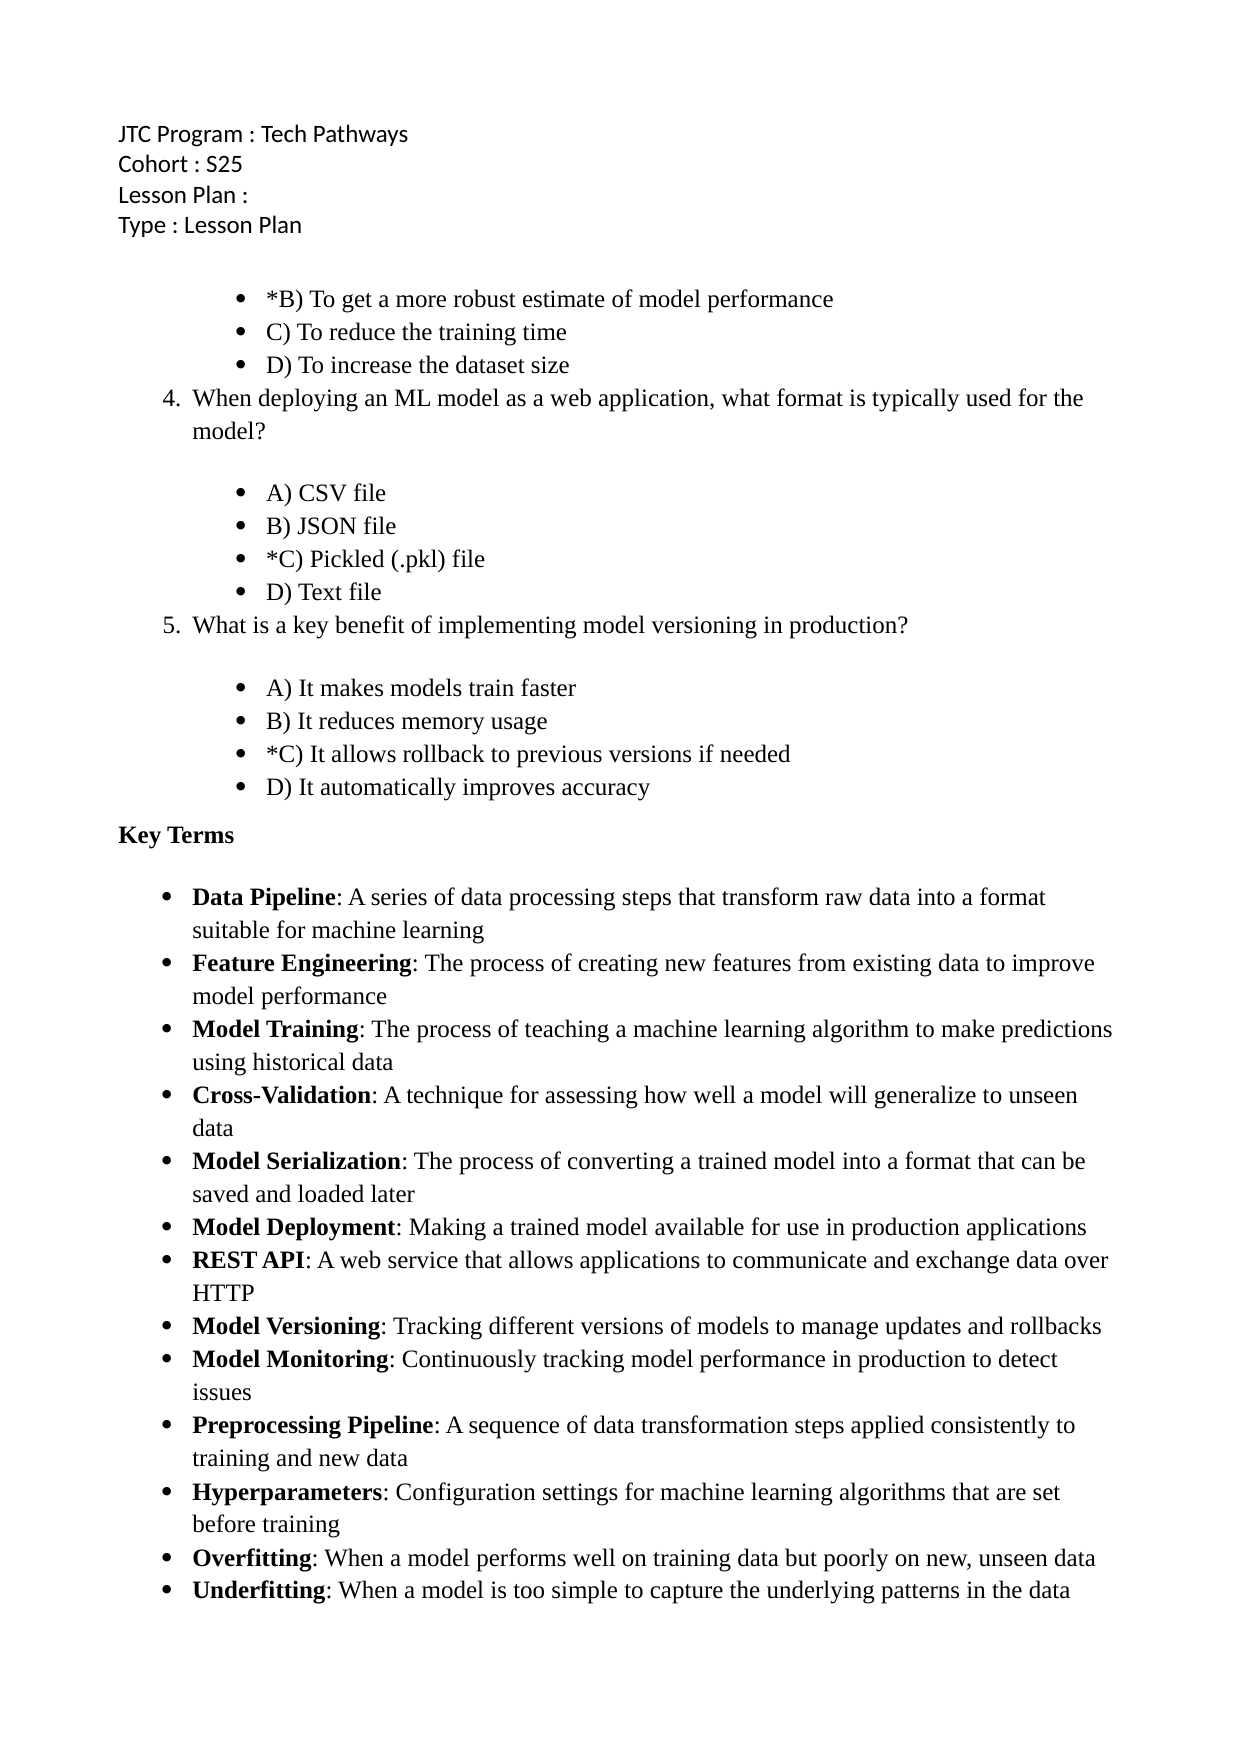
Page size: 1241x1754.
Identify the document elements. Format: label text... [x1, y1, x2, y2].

list Hyperparameters: Configuration settings for machine learning algorithms that are set before training [162, 1477, 1122, 1538]
list Model Serialization: The process of converting a trained model into a format that can be saved and loaded later [162, 1146, 1122, 1208]
subtitle Key Terms [118, 820, 1122, 848]
list When deploying an ML model as a web application, what format is typically used for the model? [162, 383, 1122, 445]
list Data Pipeline: A series of data processing steps that transform raw data into a format suitable for machine learning [162, 882, 1122, 944]
list *C) Pickled (.pkl) file [236, 544, 1122, 573]
list *B) To get a more robust estimate of model performance [236, 284, 1122, 313]
list D) It automatically improves accuracy [236, 772, 1122, 801]
list REST API: A web service that allows applications to communicate and exchange data over HTTP [162, 1245, 1122, 1307]
list *C) It allows rollback to previous versions if needed [236, 739, 1122, 768]
list D) To increase the dataset size [236, 350, 1122, 379]
list D) Text file [236, 577, 1122, 606]
list Overfitting: When a model performs well on training data but poorly on new, unseen data [162, 1543, 1122, 1571]
list Model Monitoring: Continuously tracking model performance in production to detect issues [162, 1344, 1122, 1406]
list A) CSV file [236, 478, 1122, 507]
list Cross-Validation: A technique for assessing how well a model will generalize to unseen data [162, 1080, 1122, 1142]
list What is a key benefit of implementing model versioning in production? [162, 611, 1122, 639]
list A) It makes models train faster [236, 673, 1122, 702]
list Feature Engineering: The process of creating new features from existing data to improve model performance [162, 948, 1122, 1010]
list C) To reduce the training time [236, 317, 1122, 346]
list Model Training: The process of teaching a machine learning algorithm to make predictions using historical data [162, 1014, 1122, 1076]
list Underfitting: When a model is too simple to capture the underlying patterns in the data [162, 1576, 1122, 1604]
list B) JSON file [236, 511, 1122, 540]
list Preprocessing Pipeline: A sequence of data transformation steps applied consistently to training and new data [162, 1411, 1122, 1472]
list Model Versioning: Tracking different versions of models to manage updates and rollbacks [162, 1311, 1122, 1340]
list Model Deployment: Making a trained model available for use in production applications [162, 1212, 1122, 1241]
list B) It reduces memory usage [236, 706, 1122, 735]
